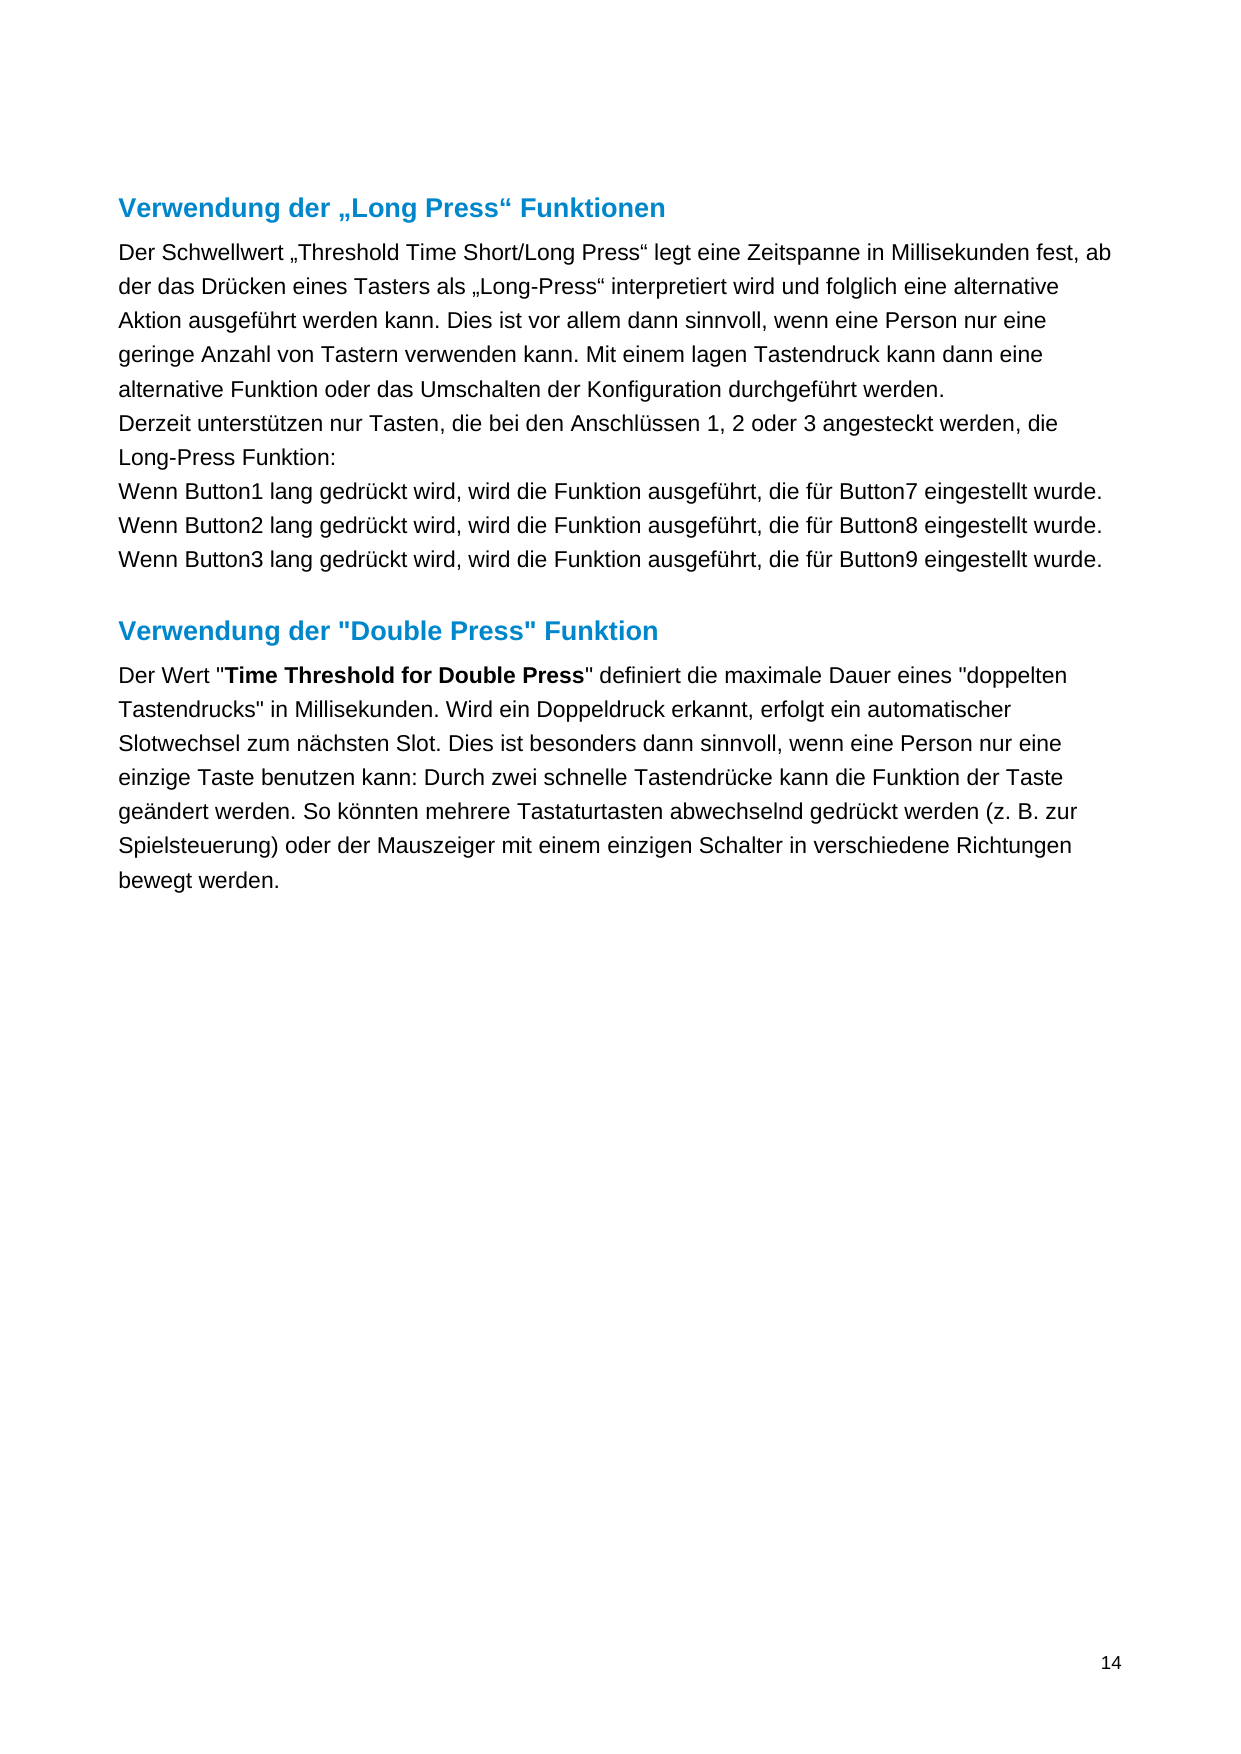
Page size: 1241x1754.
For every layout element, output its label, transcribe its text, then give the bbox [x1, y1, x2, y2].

text Derzeit unterstützen nur Tasten, die bei den Anschlüssen 1, 2 oder 3 angesteckt werden, die Long-Press Funktion: Wenn Button1 lang gedrückt wird, wird die Funktion ausgeführt, die für Button7 eingestellt wurde. Wenn Button2 lang gedrückt wird, wird die Funktion ausgeführt, die für Button8 eingestellt wurde. Wenn Button3 lang gedrückt wird, wird die Funktion ausgeführt, die für Button9 eingestellt wurde. [118, 410, 1122, 573]
text Der Wert "Time Threshold for Double Press" definiert die maximale Dauer eines "doppelten Tastendrucks" in Millisekunden. Wird ein Doppeldruck erkannt, erfolgt ein automatischer Slotwechsel zum nächsten Slot. Dies ist besonders dann sinnvoll, wenn eine Person nur eine einzige Taste benutzen kann: Durch zwei schnelle Tastendrücke kann die Funktion der Taste geändert werden. So könnten mehrere Tastaturtasten abwechselnd gedrückt werden (z. B. zur Spielsteuerung) oder der Mauszeiger mit einem einzigen Schalter in verschiedene Richtungen bewegt werden. [118, 662, 1122, 893]
text Der Schwellwert „Threshold Time Short/Long Press“ legt eine Zeitspanne in Millisekunden fest, ab der das Drücken eines Tasters als „Long-Press“ interpretiert wird und folglich eine alternative Aktion ausgeführt werden kann. Dies ist vor allem dann sinnvoll, wenn eine Person nur eine geringe Anzahl von Tastern verwenden kann. Mit einem lagen Tastendruck kann dann eine alternative Funktion oder das Umschalten der Konfiguration durchgeführt werden. [118, 239, 1122, 402]
subtitle Verwendung der „Long Press“ Funktionen [118, 192, 1122, 223]
subtitle Verwendung der "Double Press" Funktion [118, 615, 1122, 646]
